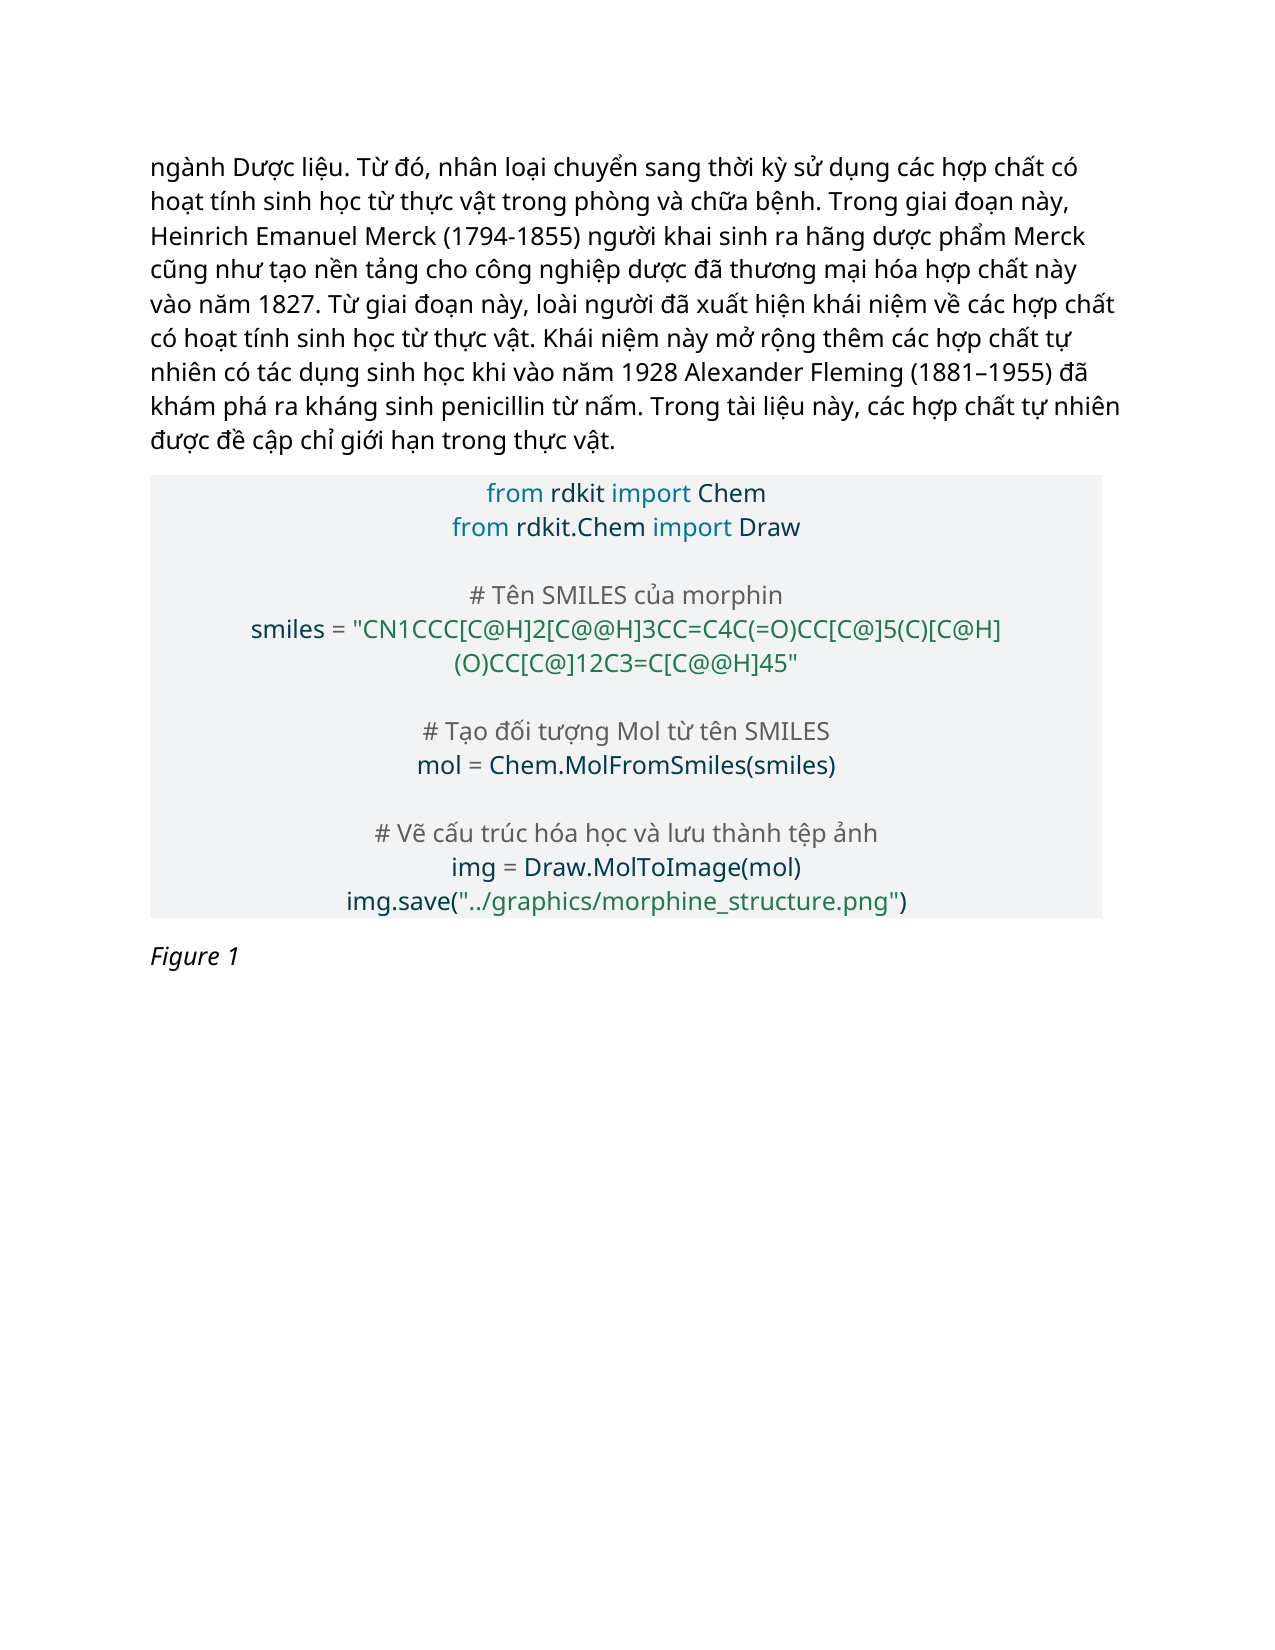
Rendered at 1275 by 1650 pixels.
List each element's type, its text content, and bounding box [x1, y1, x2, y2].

table_header from rdkit import Chem from rdkit.Chem import Draw # Tên SMILES của morphin smiles = "CN1CCC[C@H]2[C@@H]3CC=C4C(=O)CC[C@]5(C)[C@H](O)CC[C@]12C3=C[C@@H]45" # Tạo đối tượng Mol từ tên SMILES mol = Chem.MolFromSmiles(smiles) # Vẽ cấu trúc hóa học và lưu thành tệp ảnh img = Draw.MolToImage(mol) img.save("../graphics/morphine_structure.png") Figure 1 [139, 475, 1114, 986]
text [150, 150, 1125, 457]
